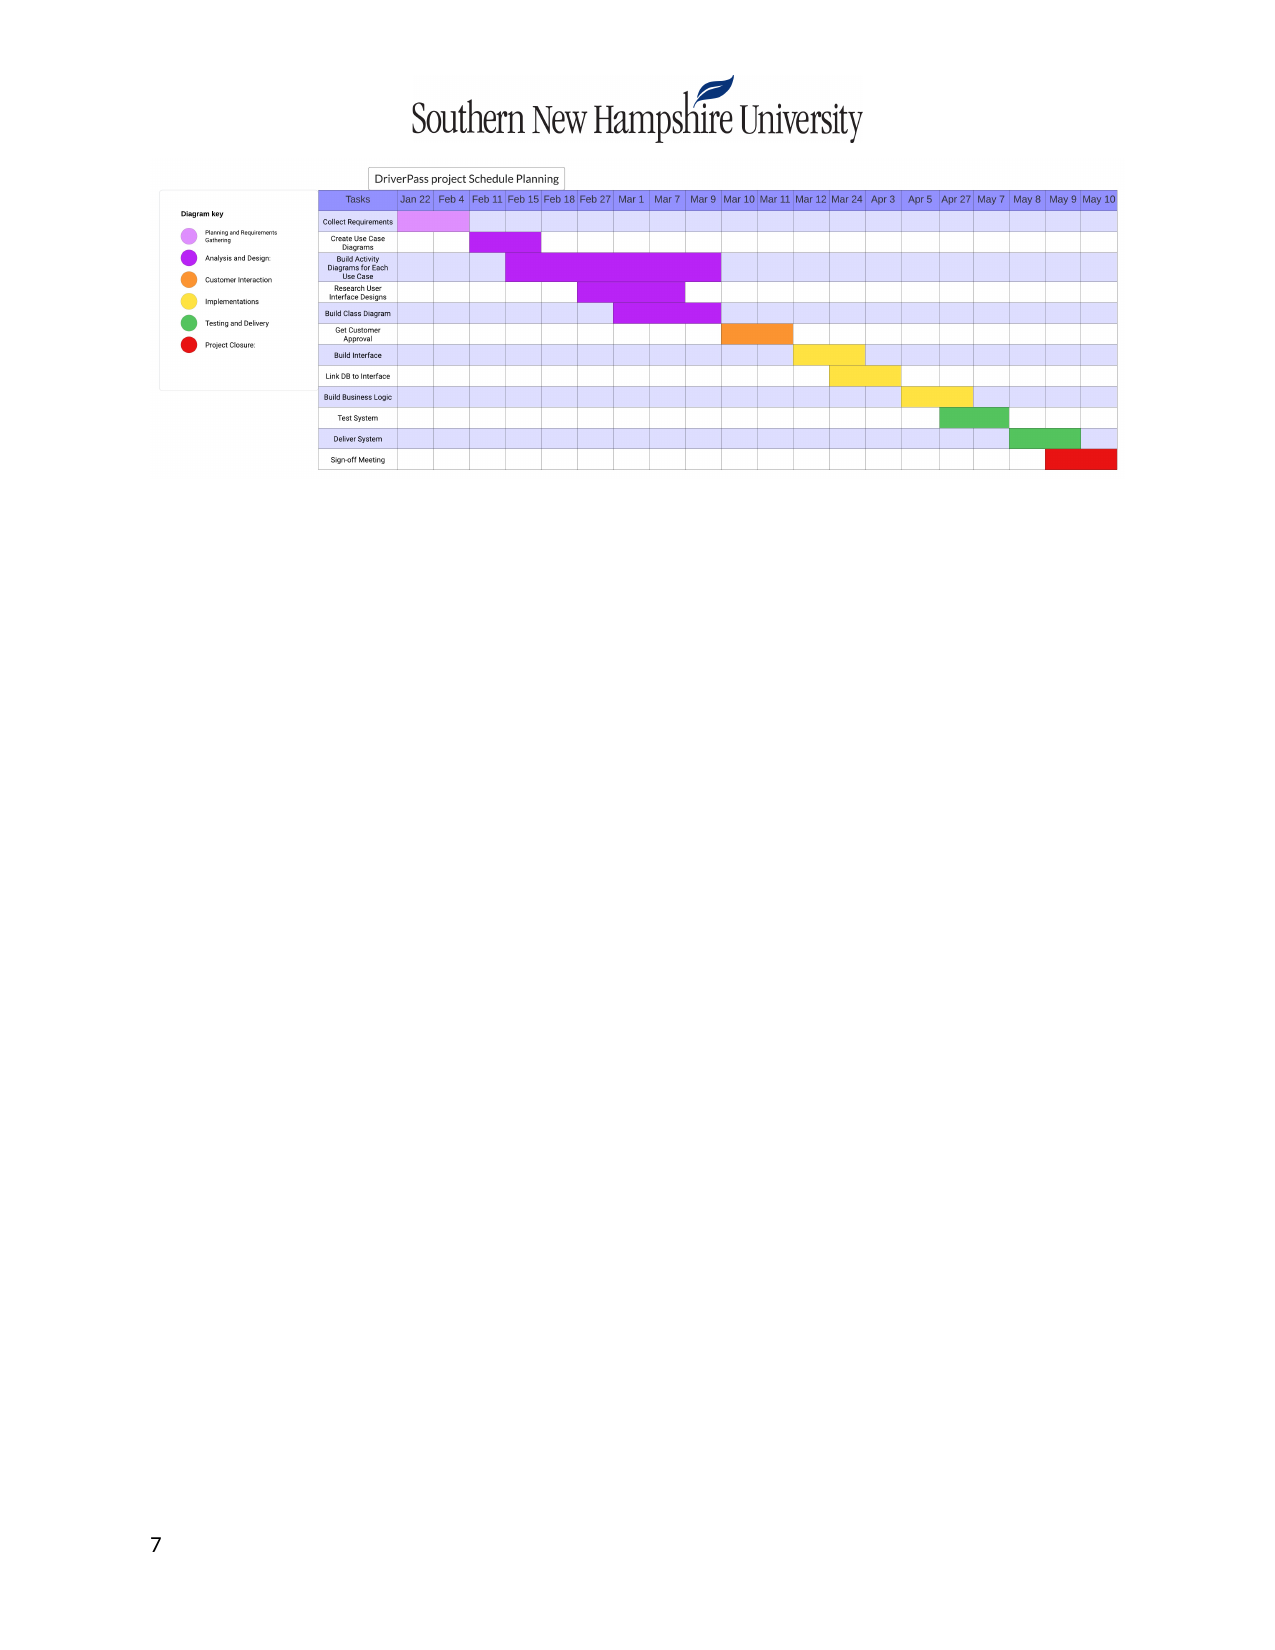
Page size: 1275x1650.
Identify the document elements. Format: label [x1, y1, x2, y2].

picture [150, 158, 1125, 479]
picture [412, 75, 863, 143]
